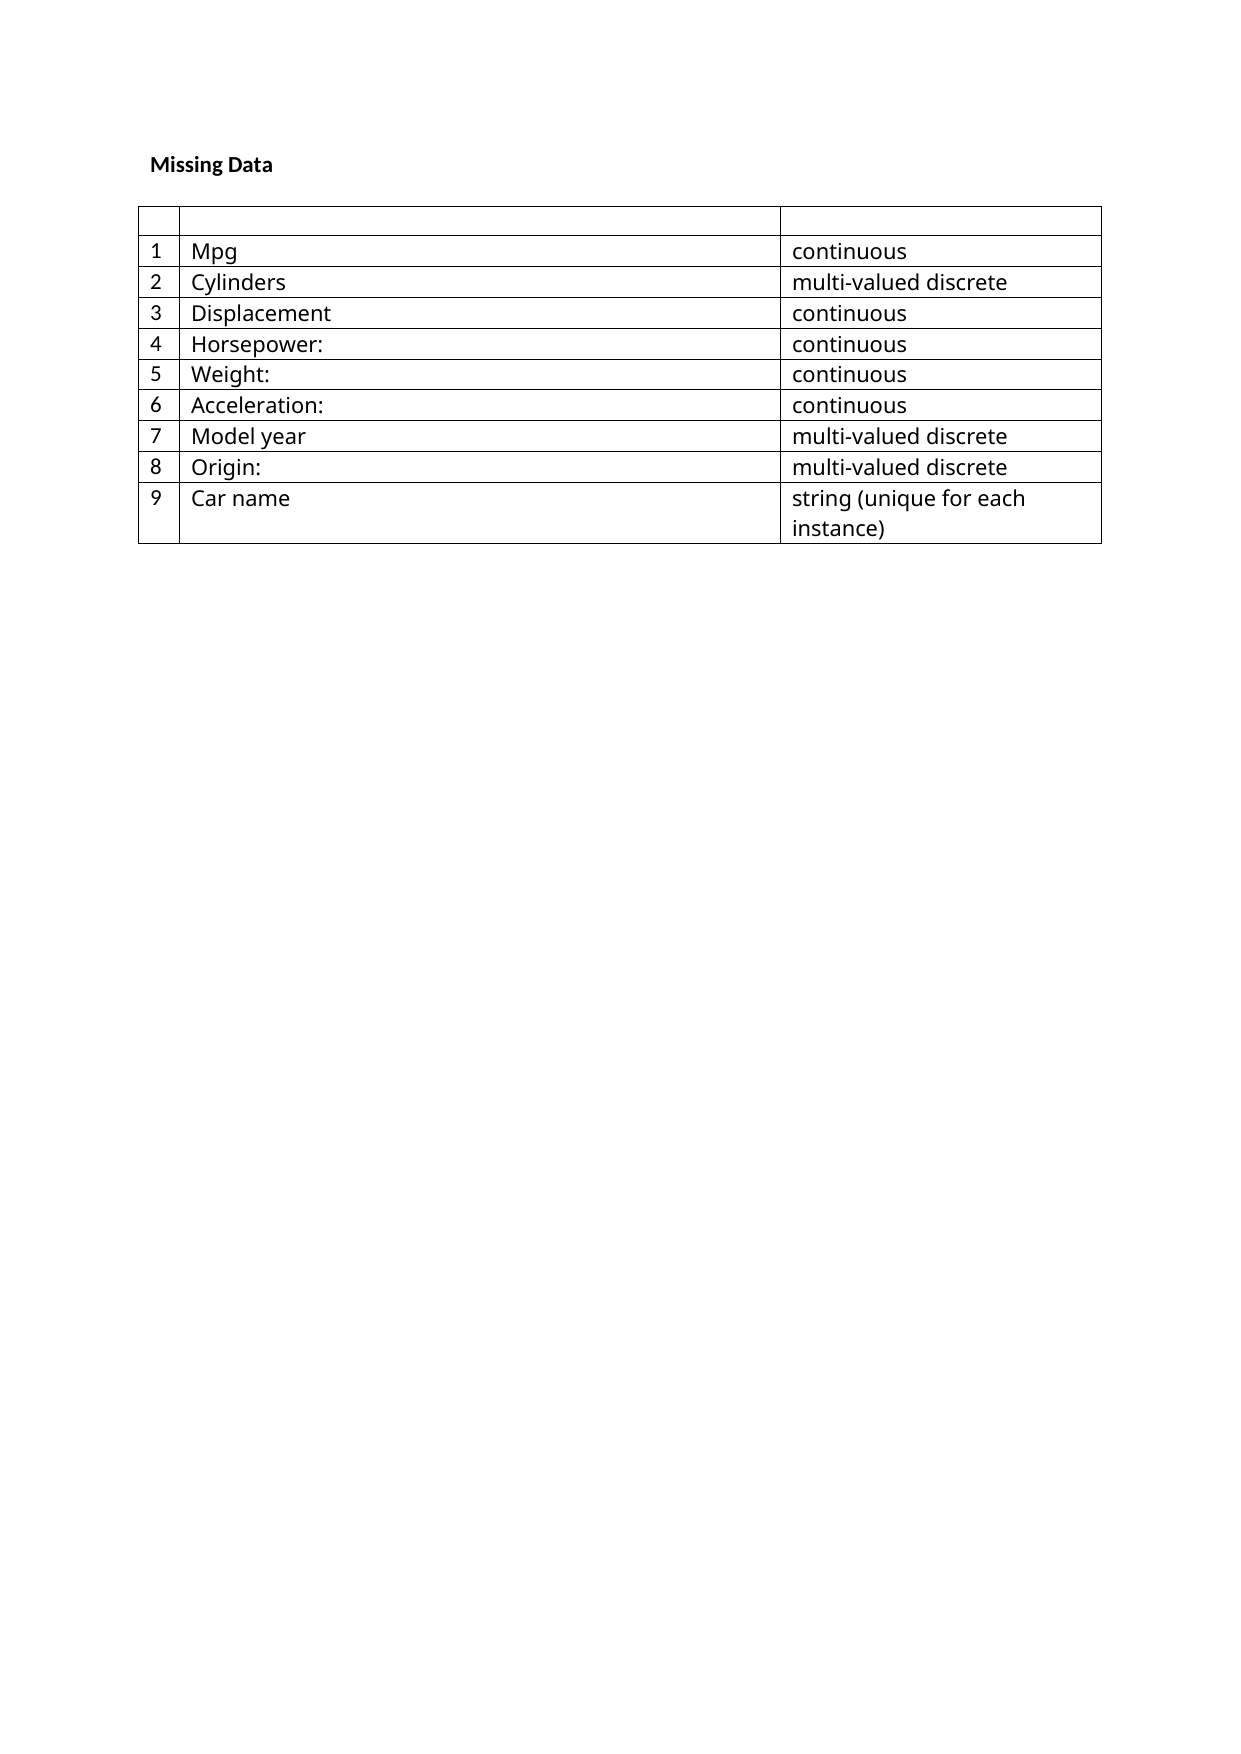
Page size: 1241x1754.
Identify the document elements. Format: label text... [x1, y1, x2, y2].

table_cell continuous [781, 236, 1101, 266]
table_cell Origin: [180, 452, 780, 482]
table_cell continuous [781, 360, 1101, 389]
table_header [781, 207, 1101, 235]
table_cell 6 [139, 390, 179, 420]
table_cell Weight: [180, 360, 780, 389]
table_cell 8 [139, 452, 179, 482]
table_cell Horsepower: [180, 329, 780, 358]
table_cell 5 [139, 360, 179, 389]
table_cell 2 [139, 267, 179, 297]
table_cell continuous [781, 329, 1101, 358]
table_cell multi-valued discrete [781, 267, 1101, 297]
table_cell Displacement [180, 298, 780, 328]
table_cell 4 [139, 329, 179, 358]
table_cell Cylinders [180, 267, 780, 297]
table_cell continuous [781, 298, 1101, 328]
table_cell 7 [139, 421, 179, 451]
table_header [139, 207, 179, 235]
table_cell multi-valued discrete [781, 421, 1101, 451]
table_cell 9 [139, 483, 179, 542]
table_cell Car name [180, 483, 780, 542]
table_cell 1 [139, 236, 179, 266]
table_cell continuous [781, 390, 1101, 420]
table_cell Acceleration: [180, 390, 780, 420]
table_header [180, 207, 780, 235]
table_cell Model year [180, 421, 780, 451]
table_cell Mpg [180, 236, 780, 266]
table_cell multi-valued discrete [781, 452, 1101, 482]
text Missing Data [150, 150, 1090, 178]
table_cell 3 [139, 298, 179, 328]
table_cell string (unique for each instance) [781, 483, 1101, 542]
